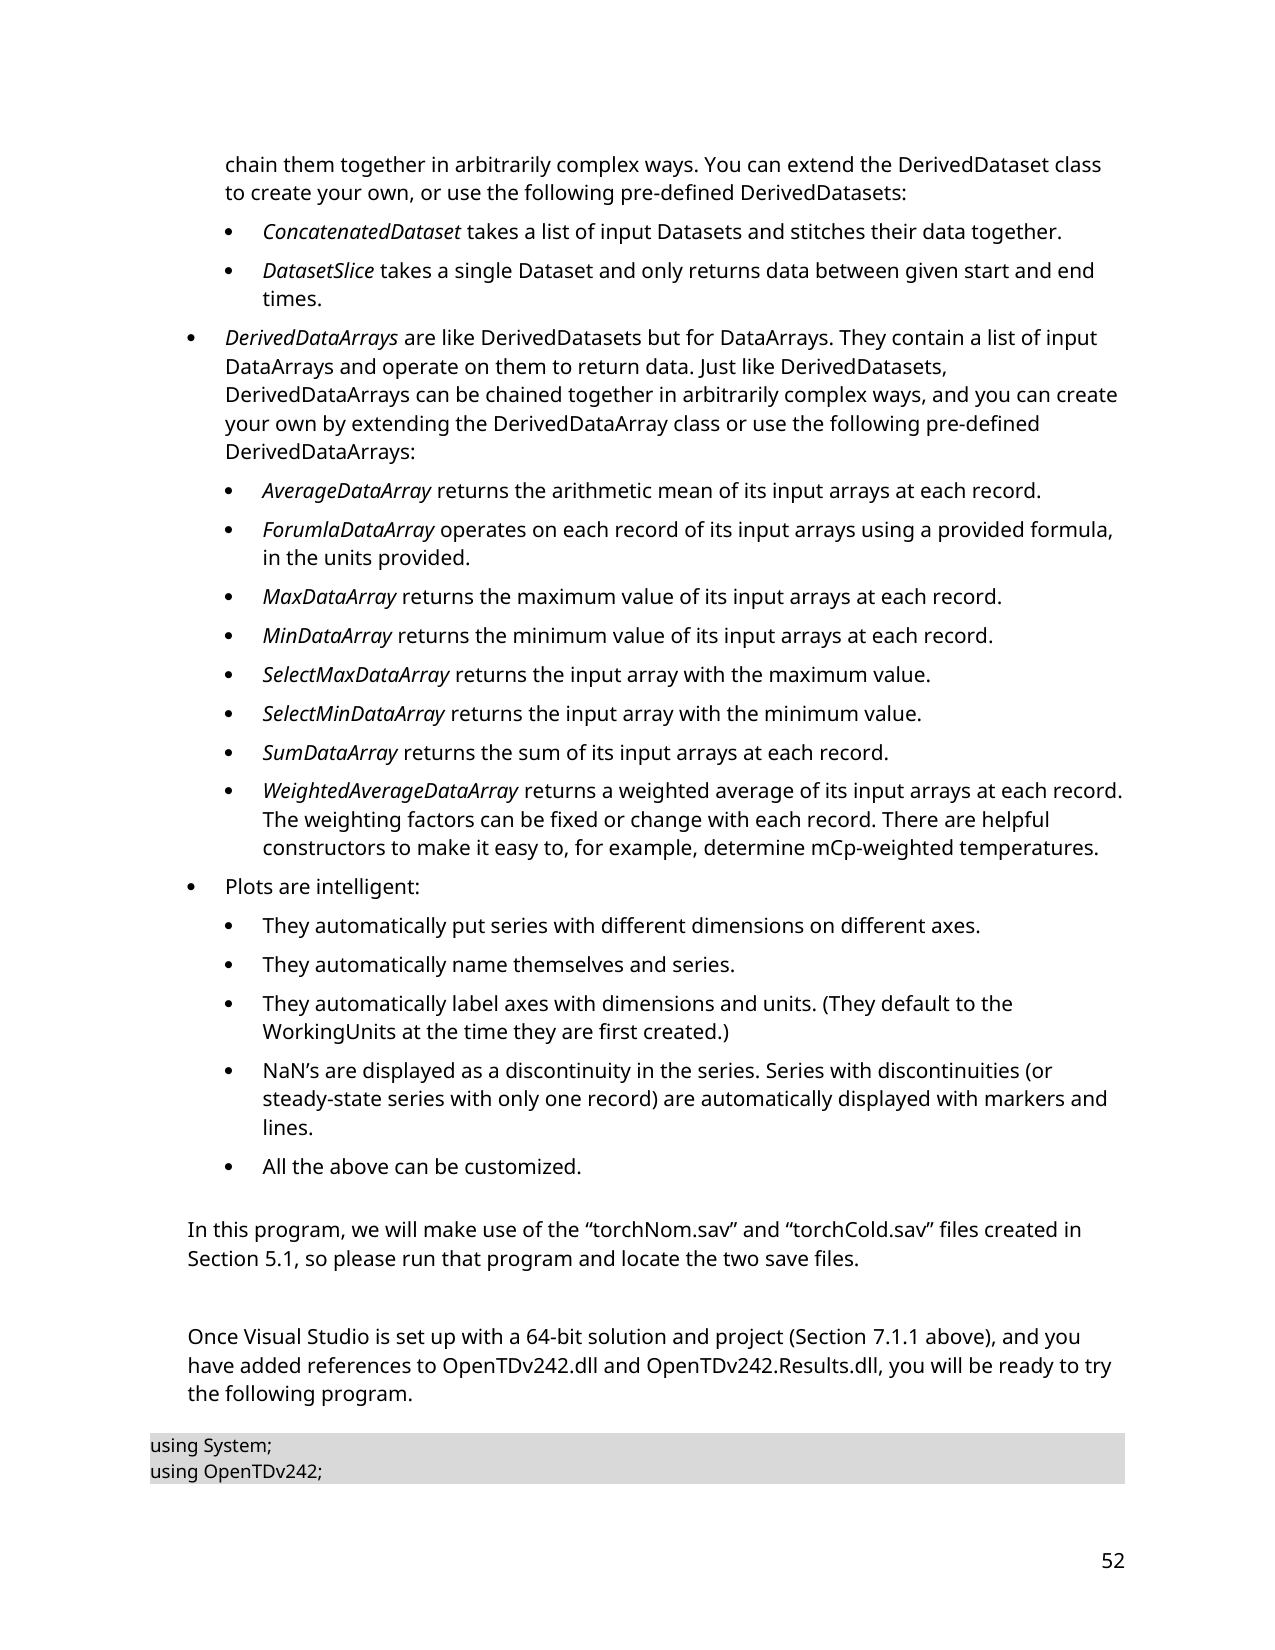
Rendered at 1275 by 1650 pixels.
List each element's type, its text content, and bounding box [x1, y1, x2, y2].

list ForumlaDataArray operates on each record of its input arrays using a provided formula, in the units provided. [225, 515, 1125, 572]
list DatasetSlice takes a single Dataset and only returns data between given start and end times. [225, 256, 1125, 313]
list AverageDataArray returns the arithmetic mean of its input arrays at each record. [225, 476, 1125, 504]
list They automatically label axes with dimensions and units. (They default to the WorkingUnits at the time they are first created.) [225, 989, 1125, 1046]
list SumDataArray returns the sum of its input arrays at each record. [225, 738, 1125, 766]
list They automatically put series with different dimensions on different axes. [225, 911, 1125, 939]
list ConcatenatedDataset takes a list of input Datasets and stitches their data together. [225, 217, 1125, 246]
list Plots are intelligent: [187, 872, 1125, 901]
list DerivedDataArrays are like DerivedDatasets but for DataArrays. They contain a list of input DataArrays and operate on them to return data. Just like DerivedDatasets, DerivedDataArrays can be chained together in arbitrarily complex ways, and you can create your own by extending the DerivedDataArray class or use the following pre-defined DerivedDataArrays: [187, 323, 1125, 466]
text using OpenTDv242; [150, 1458, 1125, 1484]
list SelectMaxDataArray returns the input array with the maximum value. [225, 660, 1125, 688]
list WeightedAverageDataArray returns a weighted average of its input arrays at each record. The weighting factors can be fixed or change with each record. There are helpful constructors to make it easy to, for example, determine mCp-weighted temperatures. [225, 776, 1125, 862]
text In this program, we will make use of the “torchNom.sav” and “torchCold.sav” files created in Section 5.1, so please run that program and locate the two save files. [187, 1216, 1125, 1272]
list MaxDataArray returns the maximum value of its input arrays at each record. [225, 582, 1125, 611]
list SelectMinDataArray returns the input array with the minimum value. [225, 699, 1125, 727]
text Once Visual Studio is set up with a 64-bit solution and project (Section 7.1.1 above), and you have added references to OpenTDv242.dll and OpenTDv242.Results.dll, you will be ready to try the following program. [187, 1322, 1125, 1408]
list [187, 150, 1125, 207]
list All the above can be customized. [225, 1152, 1125, 1180]
list MinDataArray returns the minimum value of its input arrays at each record. [225, 621, 1125, 649]
list They automatically name themselves and series. [225, 950, 1125, 978]
text using System; [150, 1433, 1125, 1458]
list NaN’s are displayed as a discontinuity in the series. Series with discontinuities (or steady-state series with only one record) are automatically displayed with markers and lines. [225, 1056, 1125, 1141]
